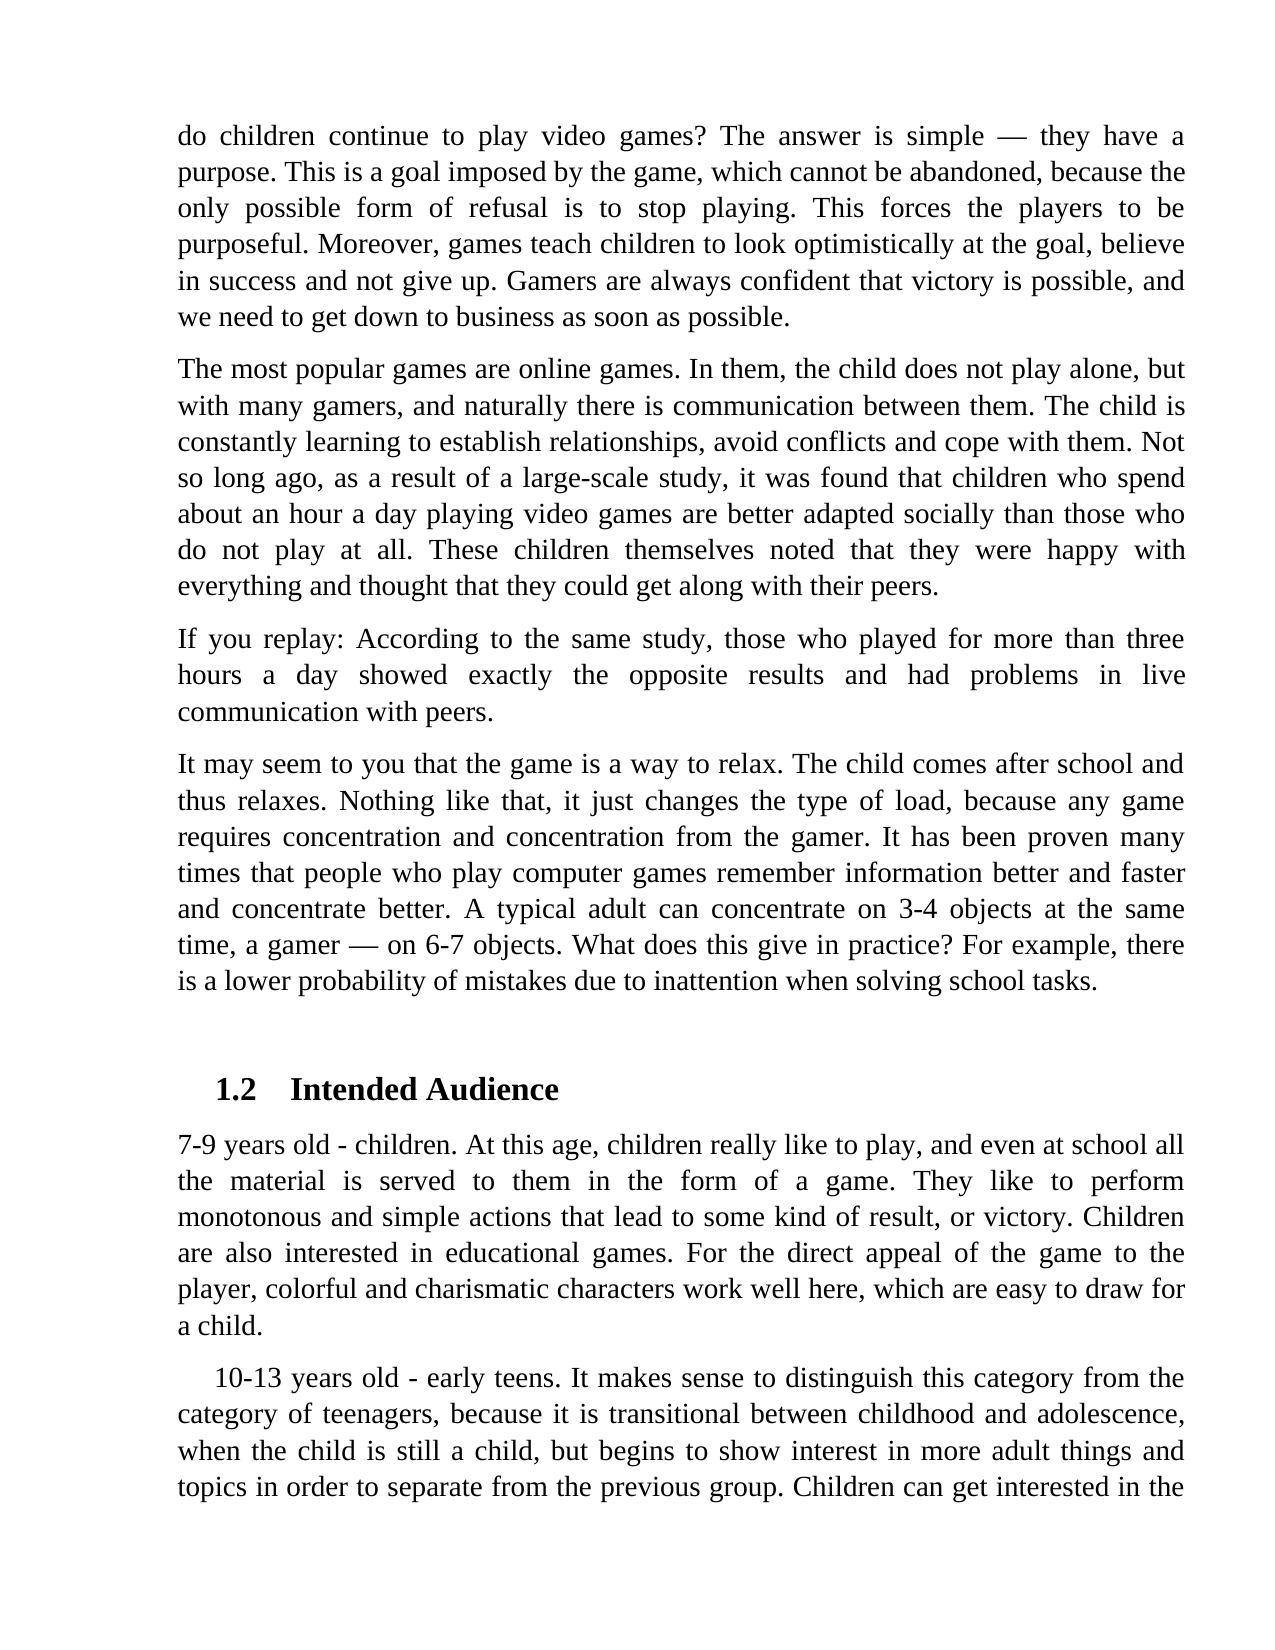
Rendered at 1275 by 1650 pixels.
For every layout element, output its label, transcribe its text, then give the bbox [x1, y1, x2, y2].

text The most popular games are online games. In them, the child does not play alone, but with many gamers, and naturally there is communication between them. The child is constantly learning to establish relationships, avoid conflicts and cope with them. Not so long ago, as a result of a large-scale study, it was found that children who spend about an hour a day playing video games are better adapted socially than those who do not play at all. These children themselves noted that they were happy with everything and thought that they could get along with their peers. [177, 352, 1186, 602]
text It may seem to you that the game is a way to relax. The child comes after school and thus relaxes. Nothing like that, it just changes the type of load, because any game requires concentration and concentration from the gamer. It has been proven many times that people who play computer games remember information better and faster and concentrate better. A typical adult can concentrate on 3-4 objects at the same time, a gamer — on 6-7 objects. What does this give in practice? For example, there is a lower probability of mistakes due to inattention when solving school tasks. [177, 746, 1186, 997]
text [177, 118, 1186, 332]
list Intended Audience [215, 1069, 1186, 1107]
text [177, 1361, 1186, 1502]
text If you replay: According to the same study, those who played for more than three hours a day showed exactly the opposite results and had problems in live communication with peers. [177, 621, 1186, 727]
text 7-9 years old - children. At this age, children really like to play, and even at school all the material is served to them in the form of a game. They like to perform monotonous and simple actions that lead to some kind of result, or victory. Children are also interested in educational games. For the direct appeal of the game to the player, colorful and charismatic characters work well here, which are easy to draw for a child. [177, 1127, 1186, 1341]
